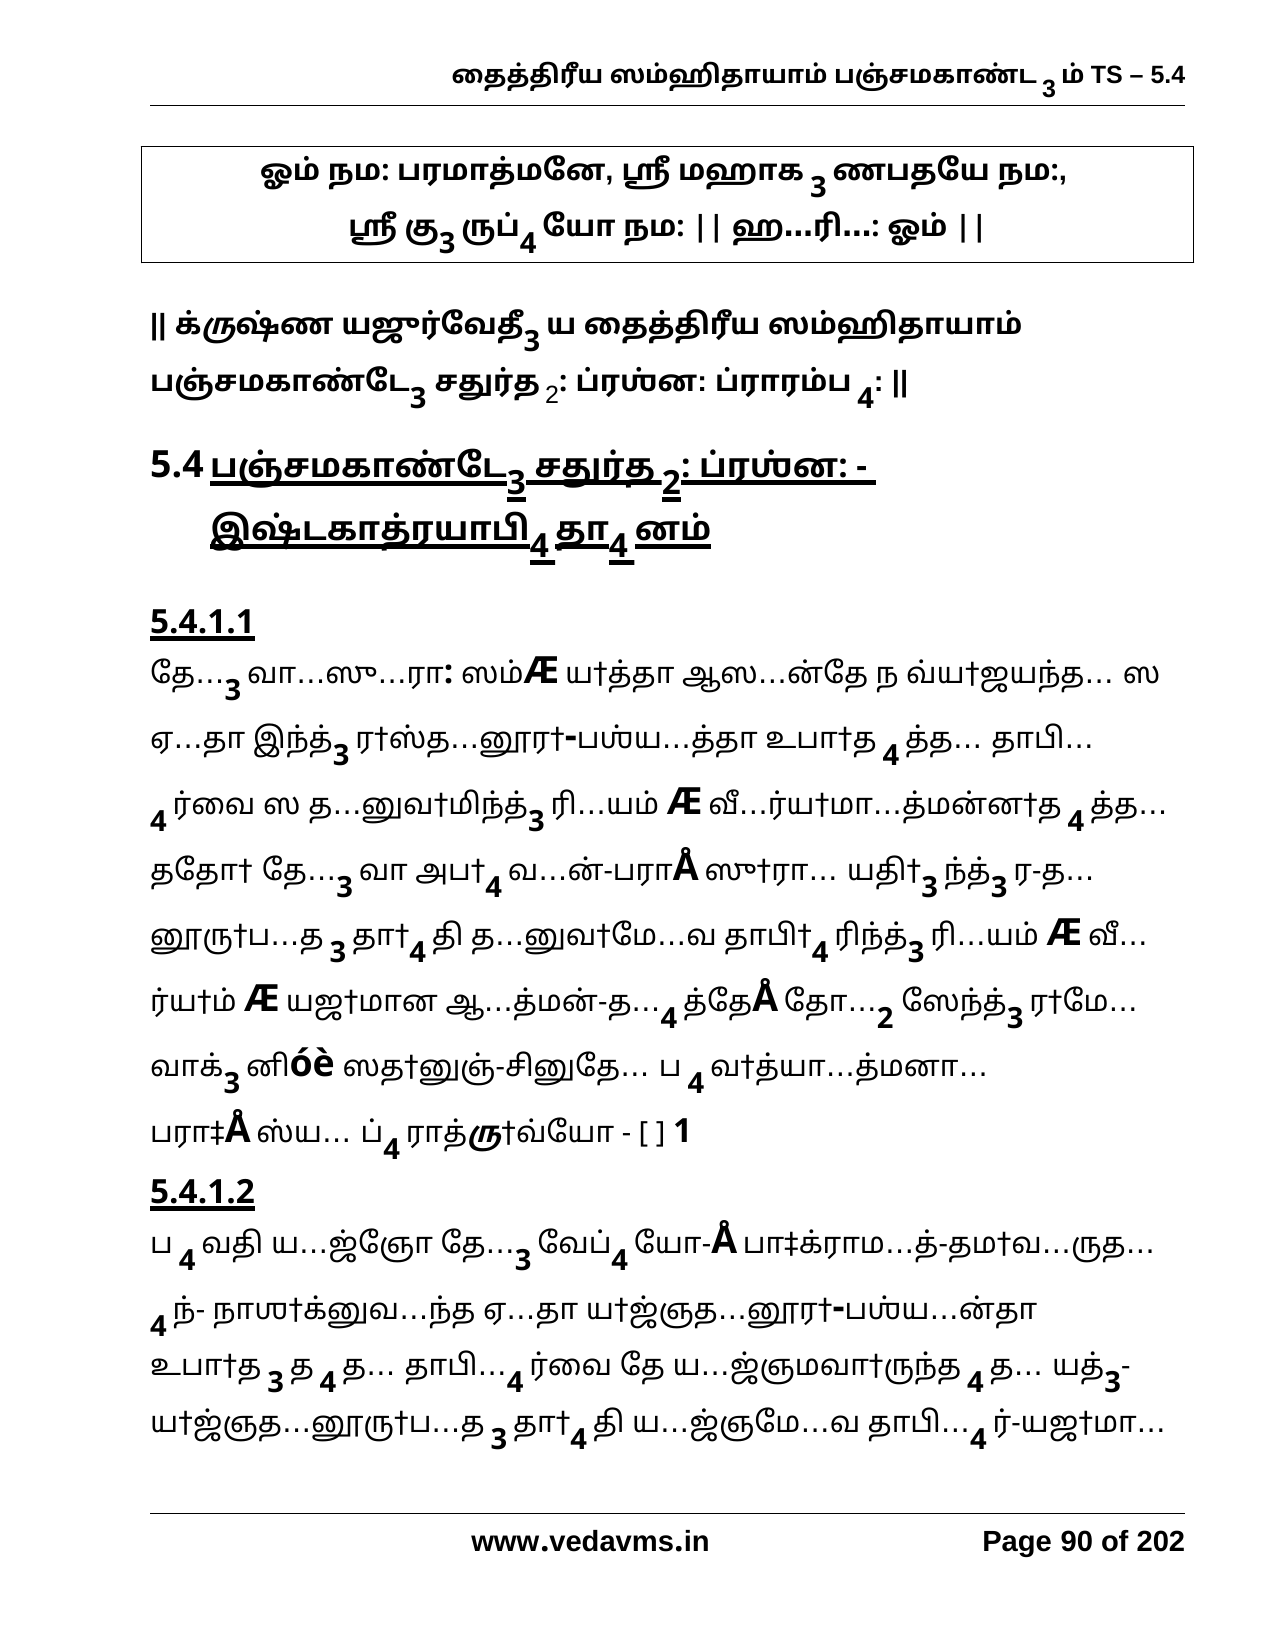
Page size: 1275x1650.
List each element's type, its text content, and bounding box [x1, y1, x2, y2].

text 5.4.1.1 [150, 597, 1185, 643]
text தே…3வா…ஸு…ரா: ஸம்Æய†த்தா ஆஸ…ன்தே ந வ்ய†ஜயந்த… ஸ ஏ…தா இந்த்3ர†ஸ்த…னூர†-பஶ்ய…த்தா உபா†த4த்த… தாபி…4ர்வை ஸ த…னுவ†மிந்த்3ரி…யம் Æவீ…ர்ய†மா…த்மன்ன†த4த்த… ததோ† தே…3வா அப†4வ…ன்-பராÅஸு†ரா… யதி†3ந்த்3ர-த…னூரு†ப…த3தா†4தி த…னுவ†மே…வ தாபி†4ரிந்த்3ரி…யம் Æவீ…ர்ய†ம் Æயஜ†மான ஆ…த்மன்-த…4த்தேÅதோ…2 ஸேந்த்3ர†மே…வாக்3னிóè ஸத†னுஞ்-சினுதே… ப4வ†த்யா…த்மனா… பரா‡Åஸ்ய… ப்4ராத்ரு†வ்யோ - [ ] 1 [150, 643, 1185, 1168]
text 5.4.1.2 [150, 1168, 1185, 1213]
text || க்ருஷ்ண யஜுர்வேதீ3ய தைத்திரீய ஸம்ஹிதாயாம் பஞ்சமகாண்டே3 சதுர்த2: ப்ரஶ்ன: ப்ராரம்ப4: || [150, 303, 1185, 416]
subtitle பஞ்சமகாண்டே3 சதுர்த2: ப்ரஶ்ன: - இஷ்டகாத்ரயாபி4தா4னம் [150, 437, 1185, 567]
text ஓம் நம: பரமாத்மனே, ஶ்ரீ மஹாக3ணபதயே நம:, ஶ்ரீ கு3ருப்4யோ நம: || ஹ…ரி…: ஓம் || [142, 147, 1193, 262]
